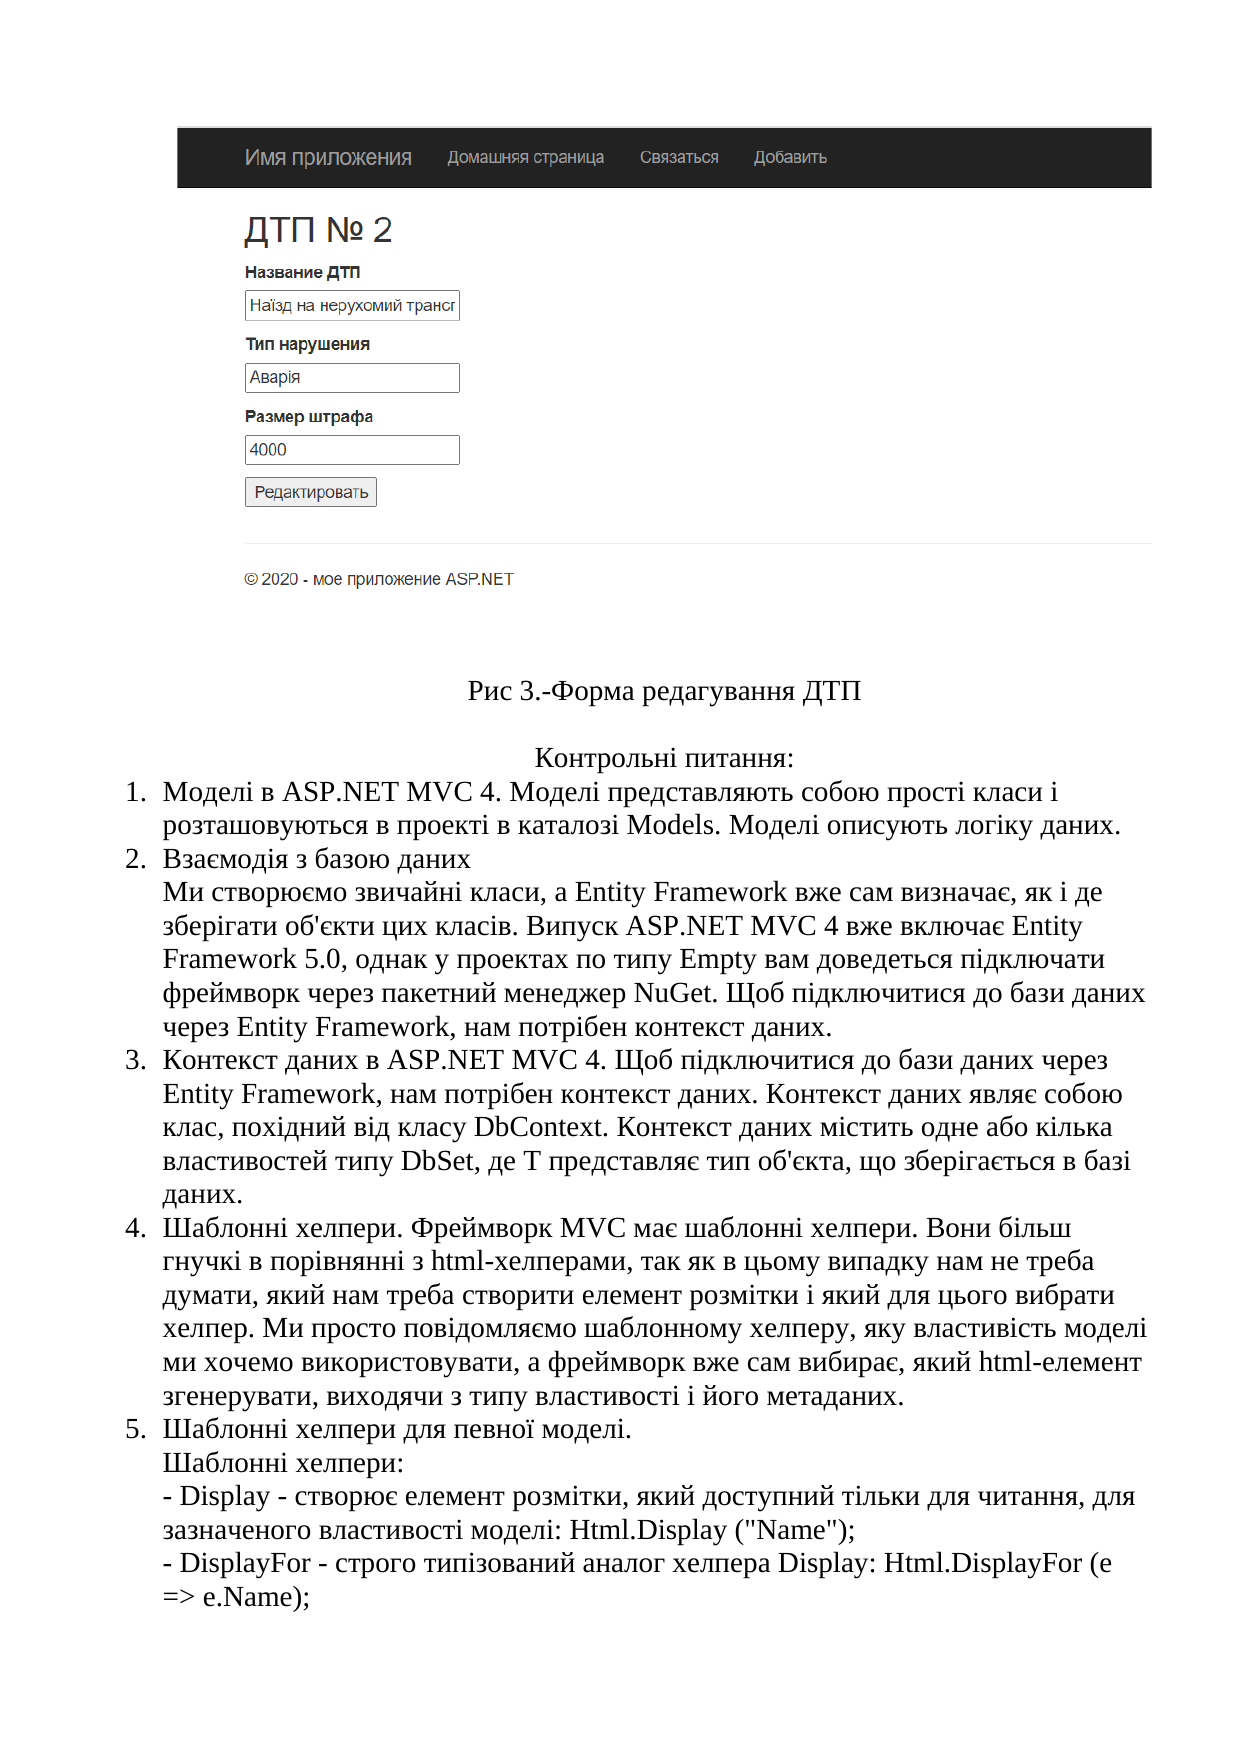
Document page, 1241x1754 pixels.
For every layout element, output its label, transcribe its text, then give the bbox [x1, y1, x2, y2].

list Шаблонні хелпери. Фреймворк MVC має шаблонні хелпери. Вони більш гнучкі в порівнянні з html-хелперами, так як в цьому випадку нам не треба думати, який нам треба створити елемент розмітки і який для цього вибрати хелпер. Ми просто повідомляємо шаблонному хелперу, яку властивість моделі ми хочемо використовувати, а фреймворк вже сам вибирає, який html-елемент згенерувати, виходячи з типу властивості і його метаданих. [125, 1210, 1152, 1411]
text Рис 3.-Форма редагування ДТП [177, 673, 1152, 707]
picture [177, 118, 1152, 607]
list Ми створюємо звичайні класи, а Entity Framework вже сам визначає, як і де зберігати об'єкти цих класів. Випуск ASP.NET MVC 4 вже включає Entity Framework 5.0, однак у проектах по типу Empty вам доведеться підключати фреймворк через пакетний менеджер NuGet. Щоб підключитися до бази даних через Entity Framework, нам потрібен контекст даних. [162, 874, 1152, 1042]
list - Display - створює елемент розмітки, який доступний тільки для читання, для зазначеного властивості моделі: Html.Display ("Name"); [162, 1478, 1152, 1545]
list Контекст даних в ASP.NET MVC 4. Щоб підключитися до бази даних через Entity Framework, нам потрібен контекст даних. Контекст даних являє собою клас, похідний від класу DbContext. Контекст даних містить одне або кілька властивостей типу DbSet, де Т представляє тип об'єкта, що зберігається в базі даних. [125, 1042, 1152, 1210]
list Моделі в ASP.NET MVC 4. Моделі представляють собою прості класи і розташовуються в проекті в каталозі Models. Моделі описують логіку даних. [125, 774, 1152, 841]
list Шаблонні хелпери: [162, 1445, 1152, 1478]
text Контрольні питання: [177, 740, 1152, 774]
list Шаблонні хелпери для певної моделі. [125, 1411, 1152, 1445]
list - DisplayFor - строго типізований аналог хелпера Display: Html.DisplayFor (e => e.Name); [162, 1545, 1152, 1612]
list Взаємодія з базою даних [125, 841, 1152, 874]
